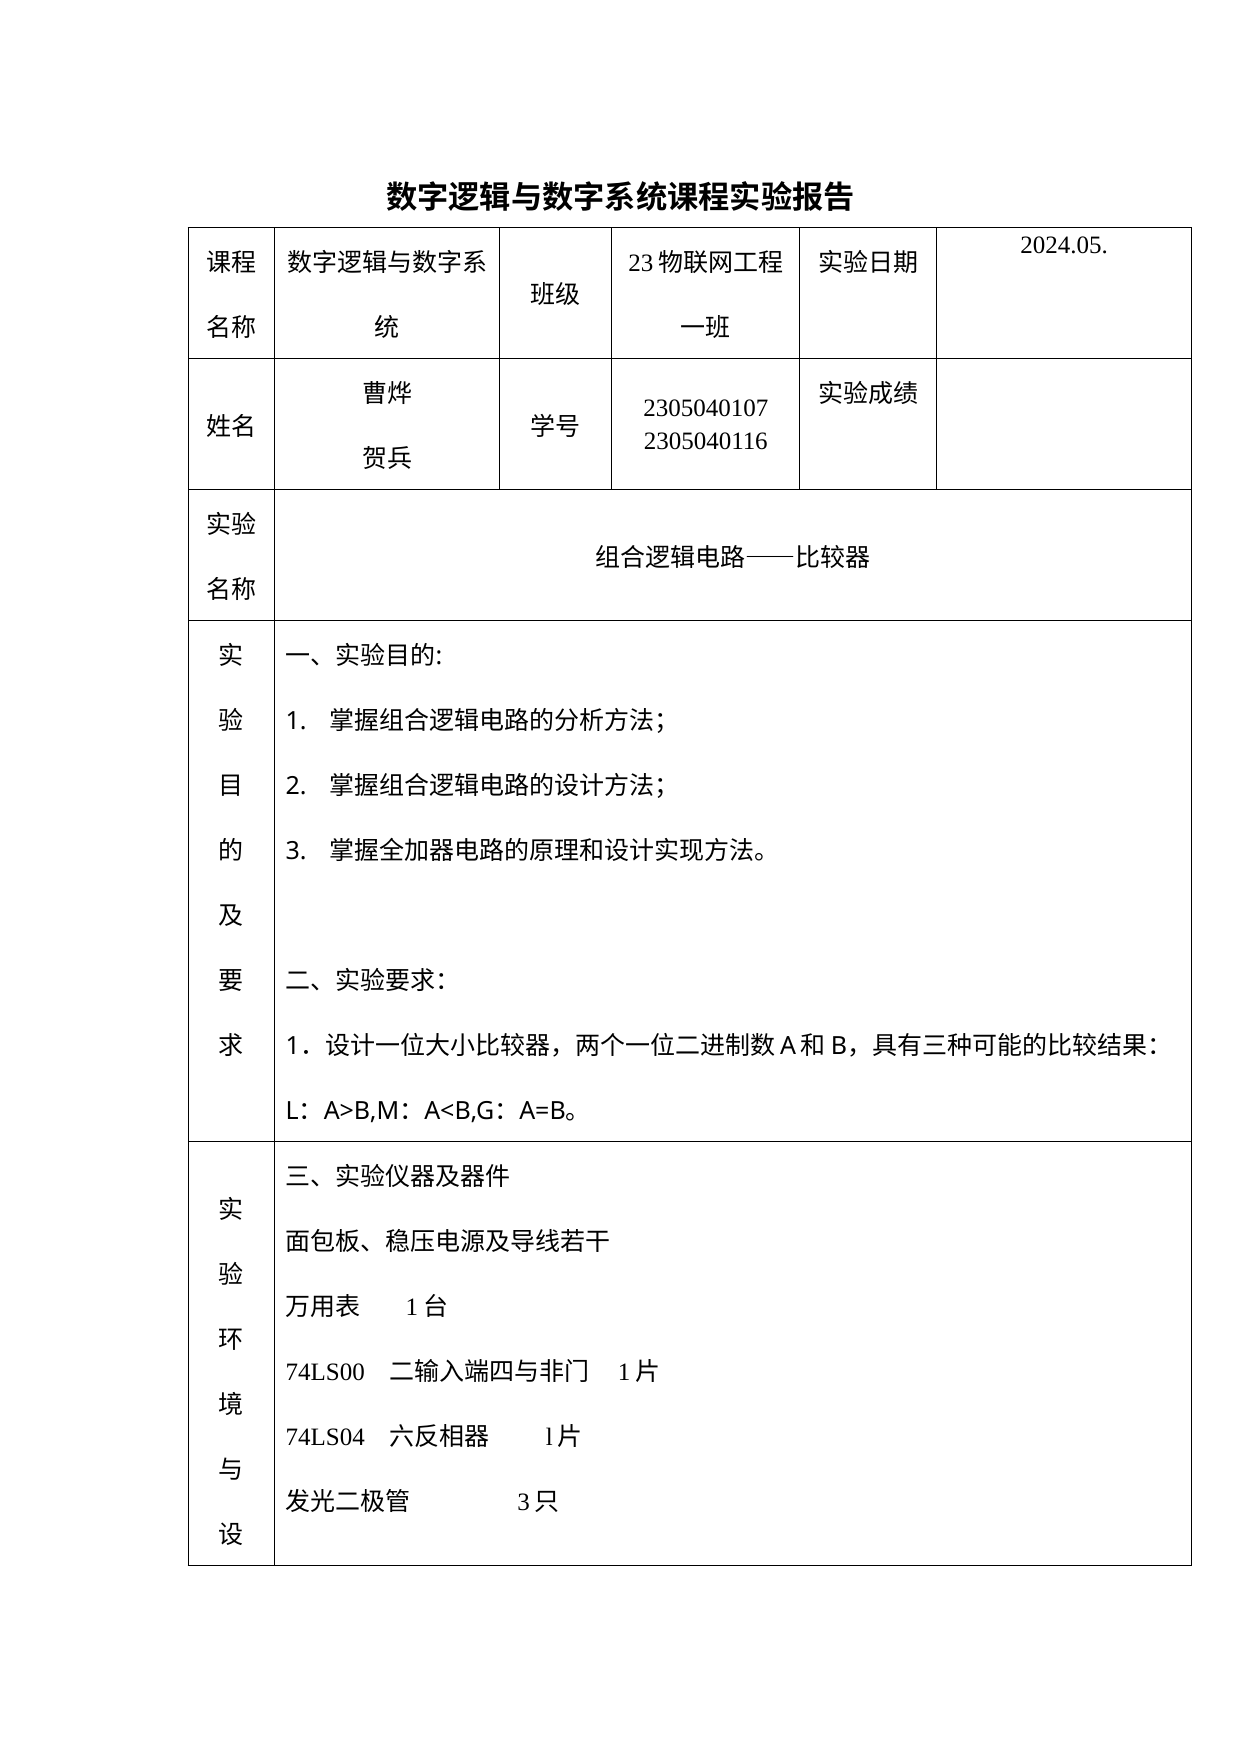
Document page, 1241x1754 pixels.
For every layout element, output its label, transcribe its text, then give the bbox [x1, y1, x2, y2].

table_cell 实验名称 [189, 490, 274, 620]
table_cell 实 验 目 的 及 要 求 [189, 621, 274, 1141]
table_header 班级 [500, 228, 611, 358]
text 数字逻辑与数字系统课程实验报告 [187, 162, 1053, 227]
table_cell 实 验 环 境 与 设 备 [189, 1142, 274, 1565]
table_cell 姓名 [189, 359, 274, 489]
table_header 2024.05. [937, 228, 1191, 358]
table_cell 曹烨 贺兵 [275, 359, 499, 489]
table_cell 2305040107 2305040116 [612, 359, 799, 489]
table_header 课程名称 [189, 228, 274, 358]
table_cell 一、实验目的: 1. 掌握组合逻辑电路的分析方法； 2. 掌握组合逻辑电路的设计方法； 3. 掌握全加器电路的原理和设计实现方法。 二、实验要求： 1．设计一位大小比较器，两个一位二进制数A和B，具有三种可能的比较结果： L：A>B,M：A<B,G：A=B。 [275, 621, 1191, 1141]
table_header 实验日期 [800, 228, 936, 358]
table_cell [275, 1142, 1191, 1565]
table_header 数字逻辑与数字系统 [275, 228, 499, 358]
table_cell 学号 [500, 359, 611, 489]
table_cell [937, 359, 1191, 489]
table_cell 组合逻辑电路——比较器 [275, 490, 1191, 620]
table_header 23物联网工程一班 [612, 228, 799, 358]
table_cell 实验成绩 [800, 359, 936, 489]
